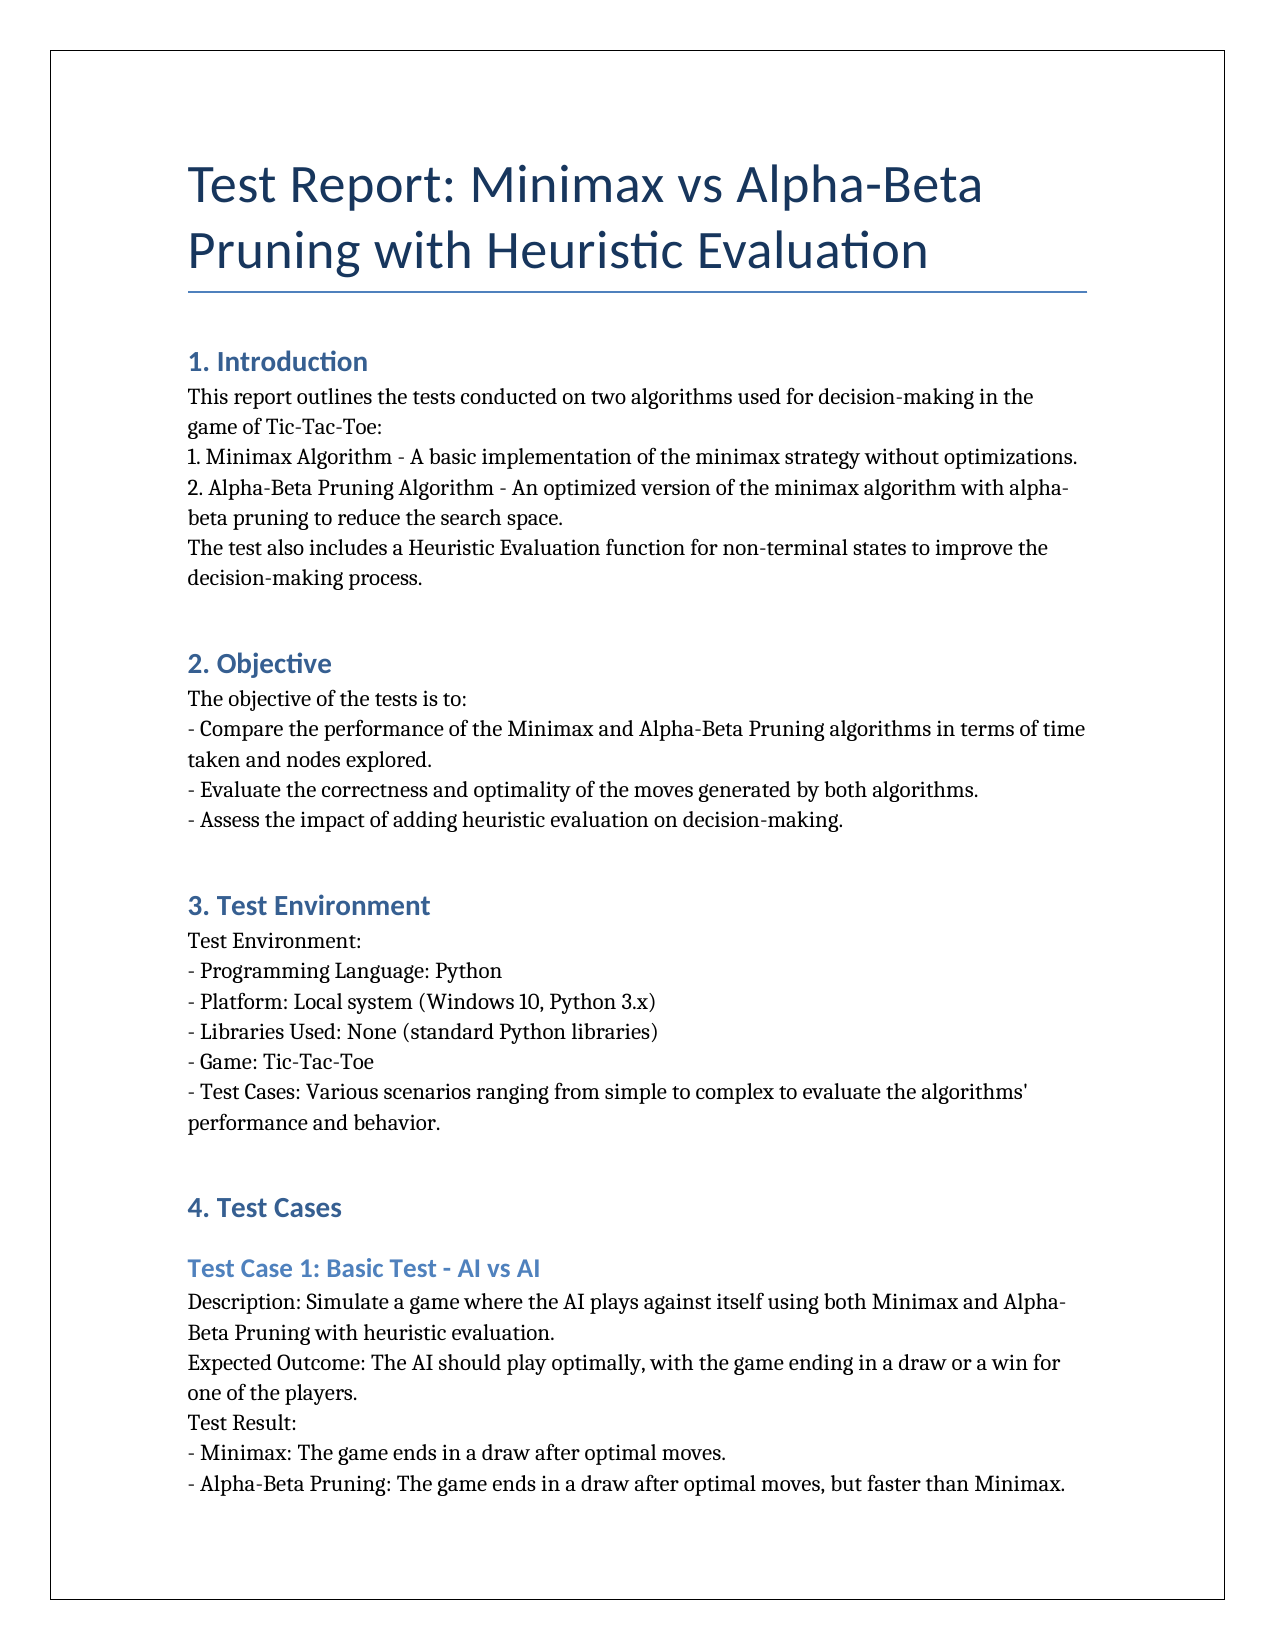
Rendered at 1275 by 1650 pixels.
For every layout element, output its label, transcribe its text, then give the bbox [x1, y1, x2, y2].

subtitle 2. Objective [187, 645, 1087, 681]
text The objective of the tests is to: - Compare the performance of the Minimax and Alpha-Beta Pruning algorithms in terms of time taken and nodes explored. - Evaluate the correctness and optimality of the moves generated by both algorithms. - Assess the impact of adding heuristic evaluation on decision-making. [187, 686, 1087, 833]
text Test Environment: - Programming Language: Python - Platform: Local system (Windows 10, Python 3.x) - Libraries Used: None (standard Python libraries) - Game: Tic-Tac-Toe - Test Cases: Various scenarios ranging from simple to complex to evaluate the algorithms' performance and behavior. [187, 928, 1087, 1136]
subtitle Test Case 1: Basic Test - AI vs AI [187, 1251, 1087, 1284]
subtitle 4. Test Cases [187, 1189, 1087, 1225]
subtitle 3. Test Environment [187, 887, 1087, 923]
title Test Report: Minimax vs Alpha-Beta Pruning with Heuristic Evaluation [187, 150, 1087, 293]
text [187, 1289, 1087, 1497]
subtitle 1. Introduction [187, 343, 1087, 378]
text This report outlines the tests conducted on two algorithms used for decision-making in the game of Tic-Tac-Toe: 1. Minimax Algorithm - A basic implementation of the minimax strategy without optimizations. 2. Alpha-Beta Pruning Algorithm - An optimized version of the minimax algorithm with alpha-beta pruning to reduce the search space. The test also includes a Heuristic Evaluation function for non-terminal states to improve the decision-making process. [187, 384, 1087, 591]
